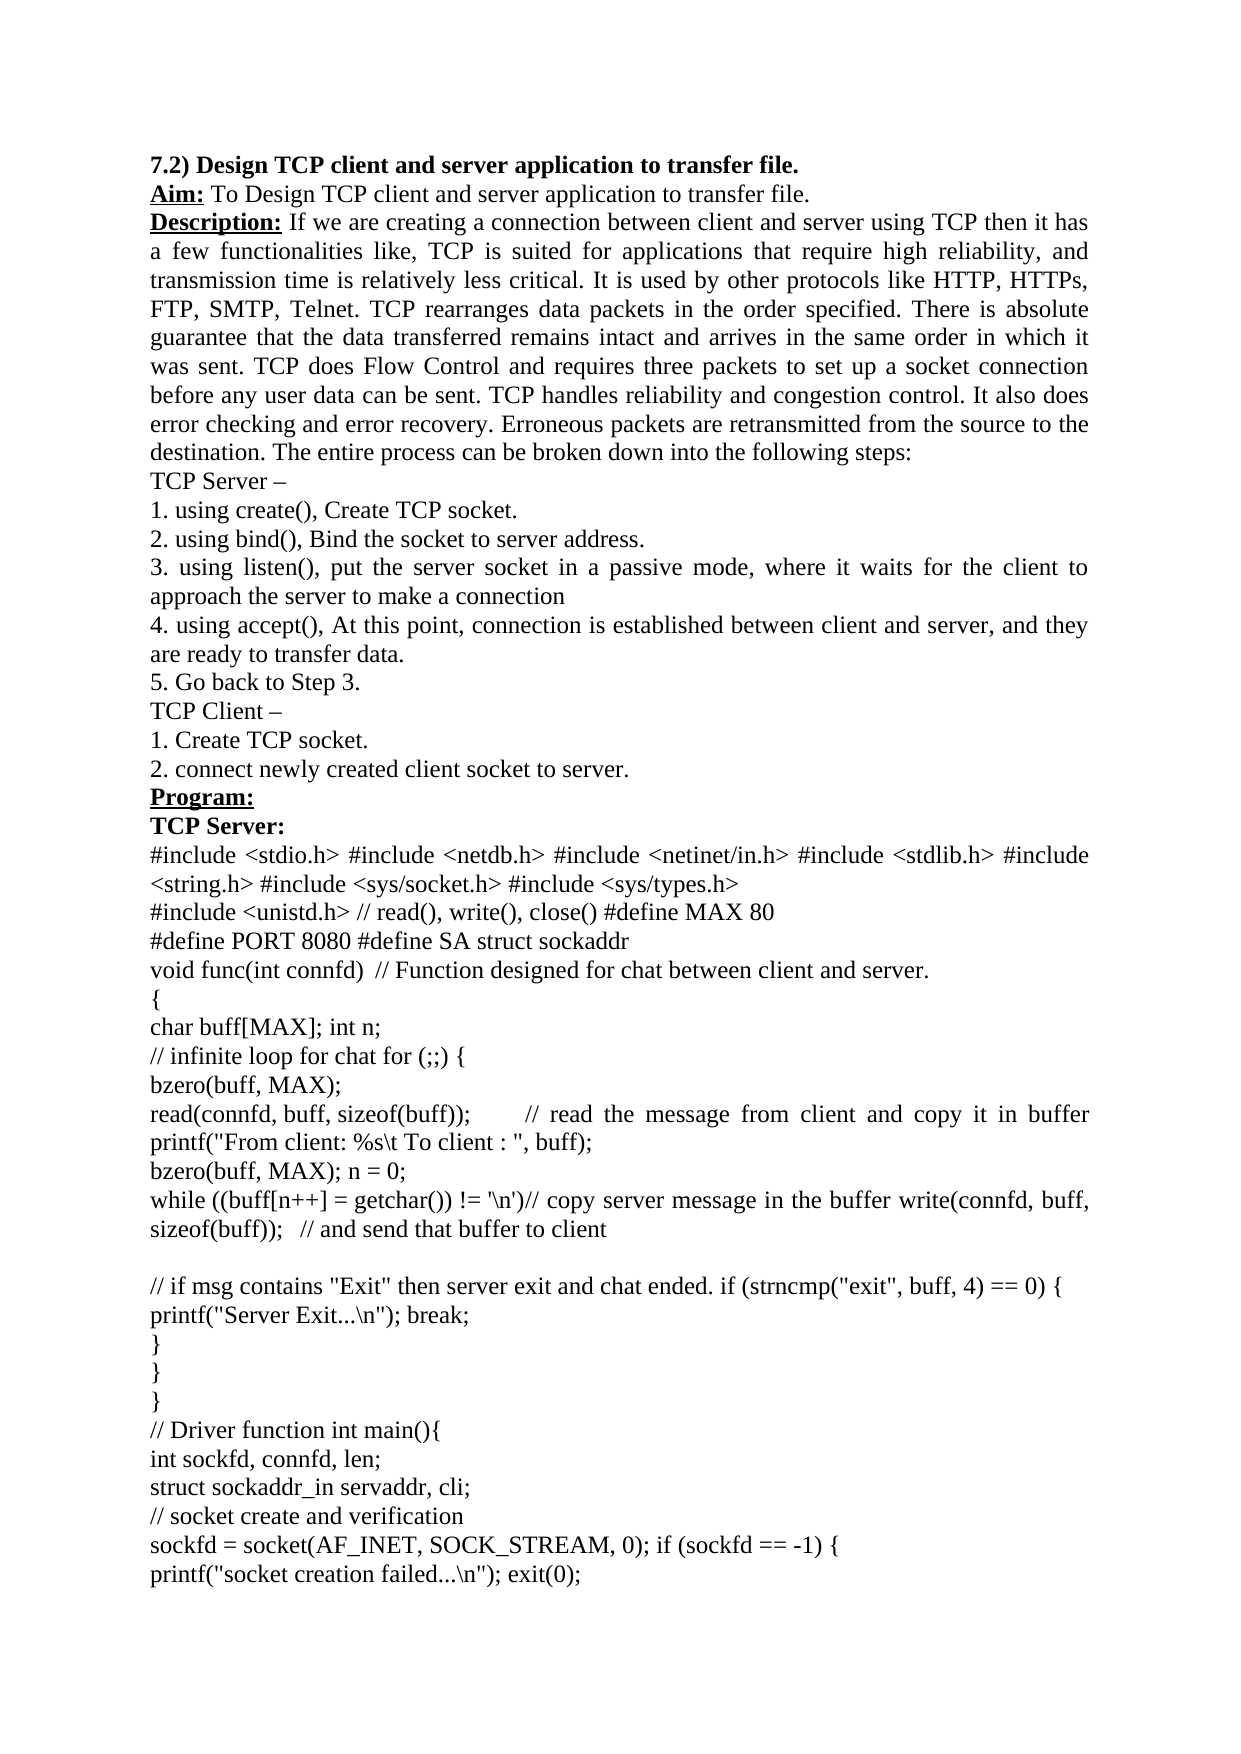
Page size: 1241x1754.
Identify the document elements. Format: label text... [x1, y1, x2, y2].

text 1. using create(), Create TCP socket. [150, 495, 1090, 524]
text struct sockaddr_in servaddr, cli; [150, 1472, 1090, 1501]
text Aim: To Design TCP client and server application to transfer file. [150, 179, 1090, 207]
text } [150, 1329, 1090, 1357]
text TCP Client – [150, 696, 1090, 725]
text // socket create and verification [150, 1501, 1090, 1530]
text 3. using listen(), put the server socket in a passive mode, where it waits for the client to approach the server to make a connection [150, 552, 1090, 610]
text // infinite loop for chat for (;;) { [150, 1041, 1090, 1070]
text #include <unistd.h> // read(), write(), close() #define MAX 80 [150, 897, 1090, 926]
text printf("Server Exit...\n"); break; [150, 1300, 1090, 1329]
text 7.2) Design TCP client and server application to transfer file. [150, 150, 1090, 179]
text printf("socket creation failed...\n"); exit(0); [150, 1559, 1090, 1587]
text bzero(buff, MAX); [150, 1070, 1090, 1099]
text sockfd = socket(AF_INET, SOCK_STREAM, 0); if (sockfd == -1) { [150, 1530, 1090, 1559]
text 5. Go back to Step 3. [150, 667, 1090, 696]
text bzero(buff, MAX); n = 0; [150, 1156, 1090, 1185]
text 2. using bind(), Bind the socket to server address. [150, 524, 1090, 552]
text } [150, 1386, 1090, 1415]
text TCP Server – [150, 466, 1090, 495]
text 2. connect newly created client socket to server. [150, 754, 1090, 782]
text TCP Server: [150, 811, 1090, 840]
text Description: If we are creating a connection between client and server using TCP then it has a few functionalities like, TCP is suited for applications that require high reliability, and transmission time is relatively less critical. It is used by other protocols like HTTP, HTTPs, FTP, SMTP, Telnet. TCP rearranges data packets in the order specified. There is absolute guarantee that the data transferred remains intact and arrives in the same order in which it was sent. TCP does Flow Control and requires three packets to set up a socket connection before any user data can be sent. TCP handles reliability and congestion control. It also does error checking and error recovery. Erroneous packets are retransmitted from the source to the destination. The entire process can be broken down into the following steps: [150, 207, 1090, 466]
text read(connfd, buff, sizeof(buff)); // read the message from client and copy it in buffer printf("From client: %s\t To client : ", buff); [150, 1099, 1090, 1156]
text // Driver function int main(){ [150, 1415, 1090, 1444]
text int sockfd, connfd, len; [150, 1444, 1090, 1472]
text // if msg contains "Exit" then server exit and chat ended. if (strncmp("exit", buff, 4) == 0) { [150, 1271, 1090, 1300]
text 4. using accept(), At this point, connection is established between client and server, and they are ready to transfer data. [150, 610, 1090, 667]
text char buff[MAX]; int n; [150, 1012, 1090, 1041]
text { [150, 984, 1090, 1012]
text #include <stdio.h> #include <netdb.h> #include <netinet/in.h> #include <stdlib.h> #include <string.h> #include <sys/socket.h> #include <sys/types.h> [150, 840, 1090, 897]
text 1. Create TCP socket. [150, 725, 1090, 754]
text #define PORT 8080 #define SA struct sockaddr [150, 926, 1090, 955]
text Program: [150, 782, 1090, 811]
text void func(int connfd) // Function designed for chat between client and server. [150, 955, 1090, 984]
text } [150, 1357, 1090, 1386]
text while ((buff[n++] = getchar()) != '\n') // copy server message in the buffer write(connfd, buff, sizeof(buff)); // and send that buffer to client [150, 1185, 1090, 1242]
